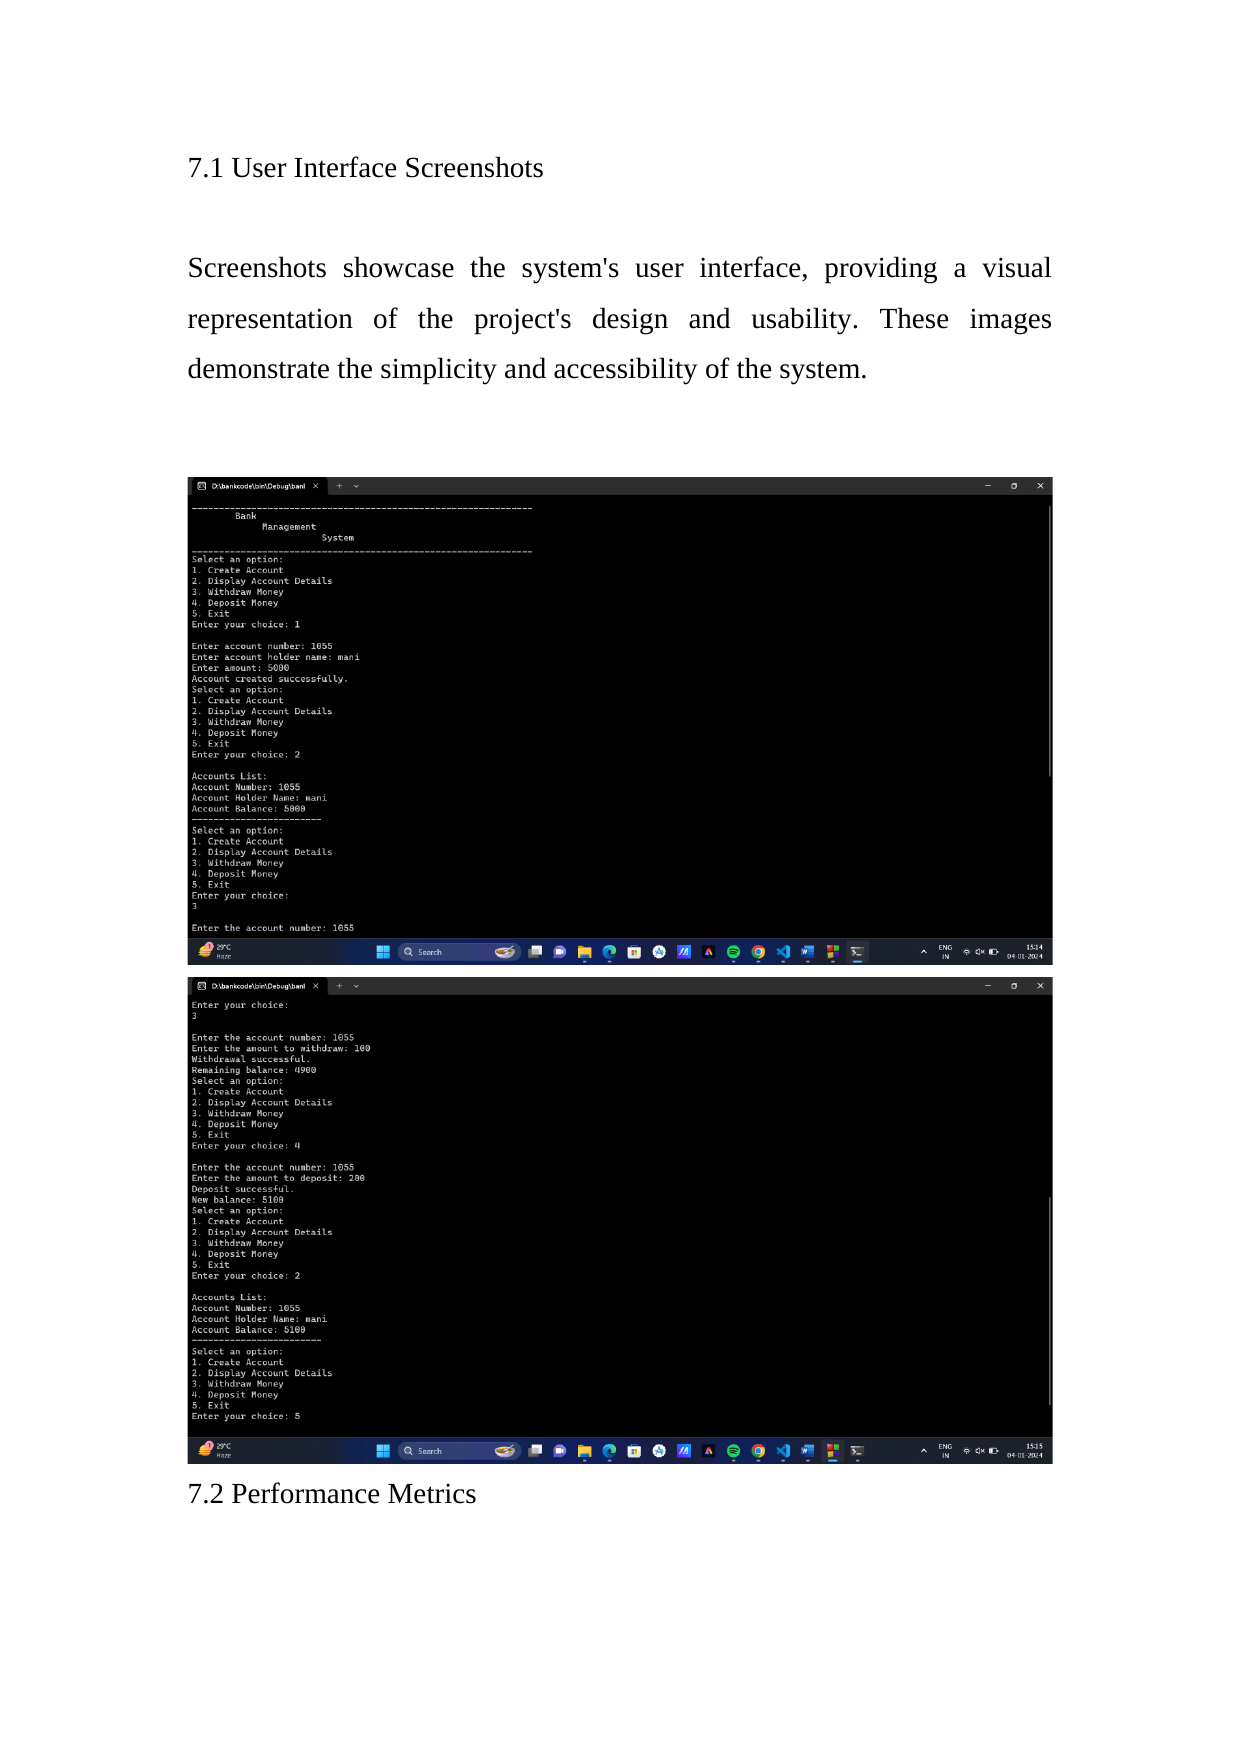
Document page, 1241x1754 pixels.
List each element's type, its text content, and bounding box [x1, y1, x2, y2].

picture [187, 477, 1053, 965]
picture [187, 977, 1053, 1464]
text Screenshots showcase the system's user interface, providing a visual representation of the project's design and usability. These images demonstrate the simplicity and accessibility of the system. [187, 251, 1053, 385]
text 7.1 User Interface Screenshots [187, 150, 1053, 183]
text 7.2 Performance Metrics [187, 1477, 1053, 1510]
